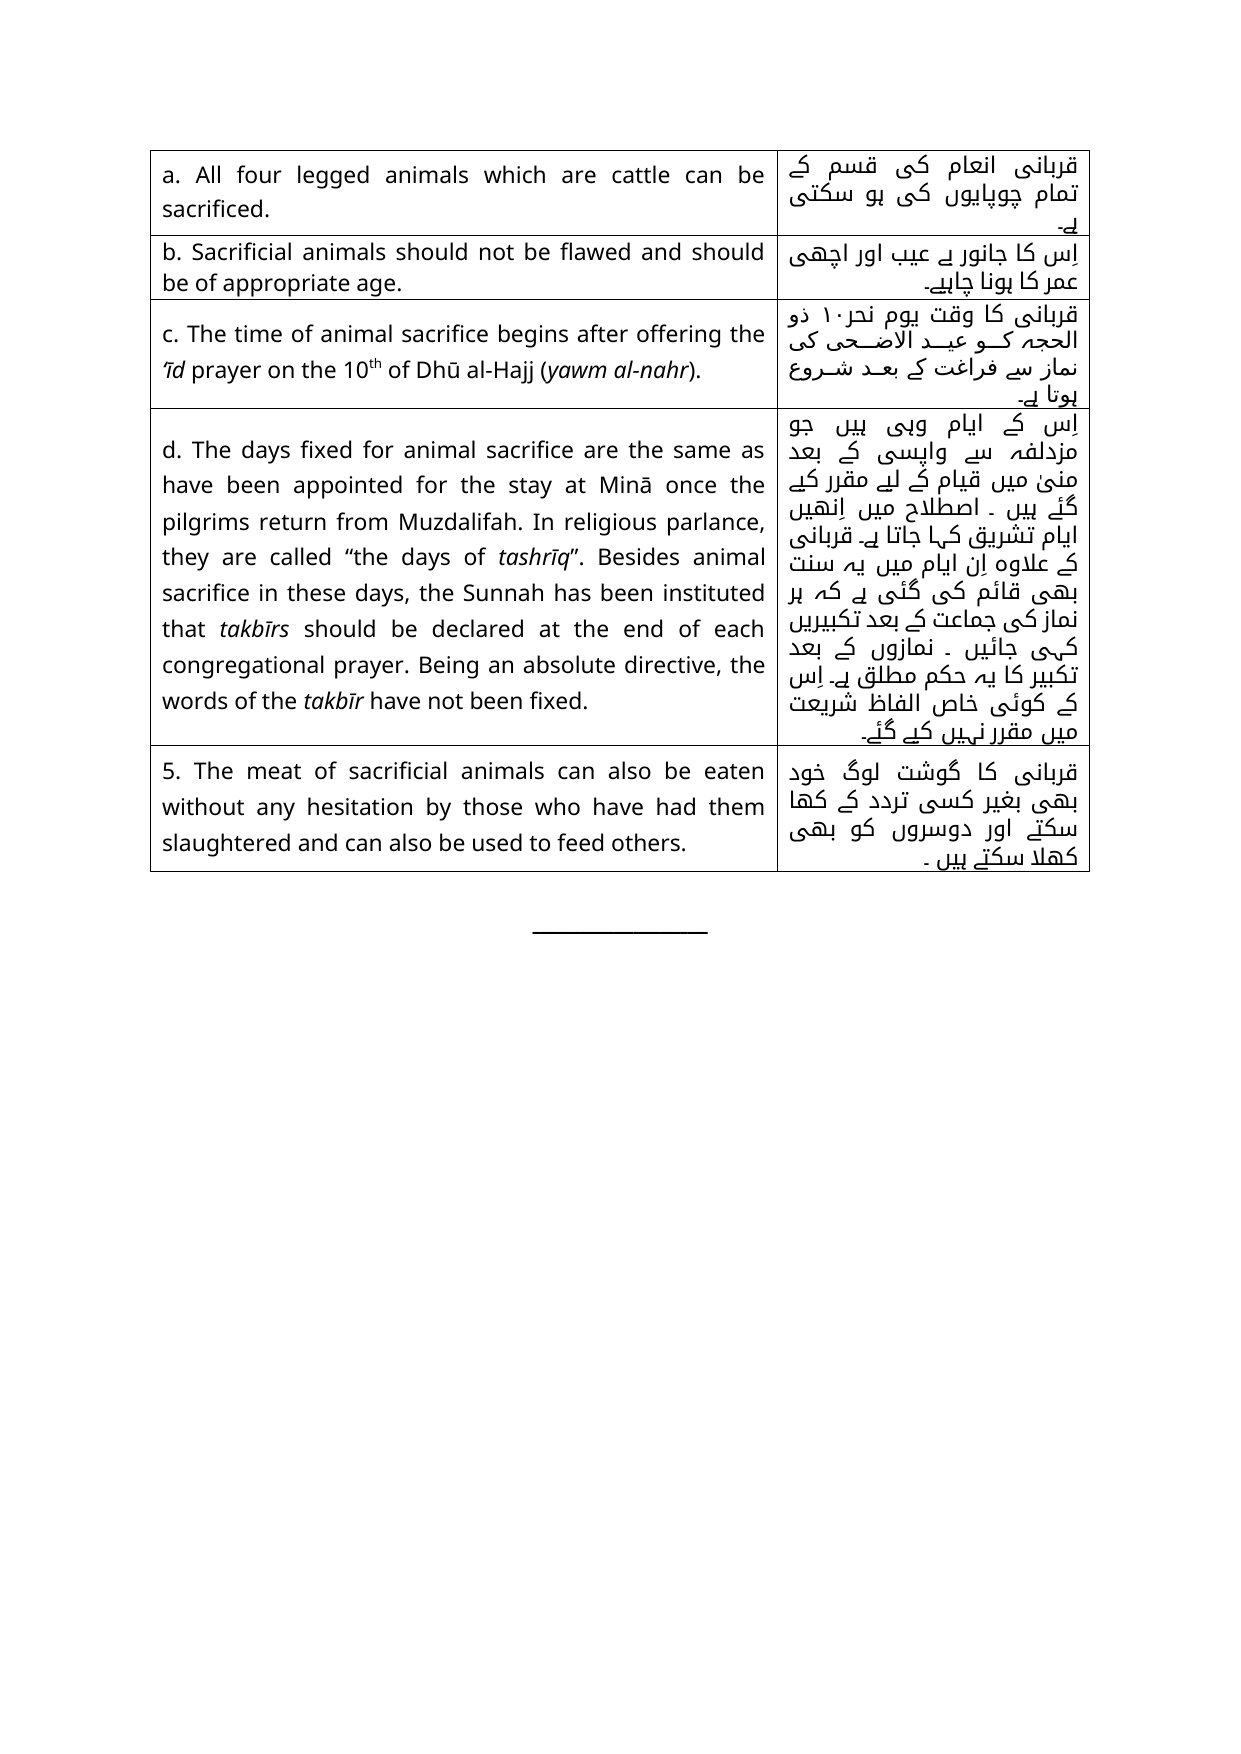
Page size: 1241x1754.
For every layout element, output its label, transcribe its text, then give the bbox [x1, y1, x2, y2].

table_cell قربانی انعام کی قسم کے تمام چوپایوں کی ہو سکتی ہے۔ [778, 151, 1089, 235]
table_cell a. All four legged animals which are cattle can be sacrificed. [151, 151, 777, 235]
table_cell c. The time of animal sacrifice begins after offering the ‘īd prayer on the 10th of Dhū al-Hajj (yawm al-nahr). [151, 300, 777, 408]
table_cell قربانی کا وقت یوم نحر١٠ ذو الحجہ کو عید الاضحی کی نماز سے فراغت کے بعد شروع ہوتا ہے۔ [778, 300, 1089, 408]
table_cell b. Sacrificial animals should not be flawed and should be of appropriate age. [151, 236, 777, 299]
text ــــــــــــــــــــــــــ [150, 912, 1090, 940]
table_cell اِس کے ایام وہی ہیں جو مزدلفہ سے واپسی کے بعد منیٰ میں قیام کے لیے مقرر کیے گئے ہیں ۔ اصطلاح میں اِنھیں ایام تشریق کہا جاتا ہے۔ قربانی کے علاوہ اِن ایام میں یہ سنت بھی قائم کی گئی ہے کہ ہر نماز کی جماعت کے بعد تکبیریں کہی جائیں ۔ نمازوں کے بعد تکبیر کا یہ حکم مطلق ہے۔ اِس کے کوئی خاص الفاظ شریعت میں مقرر نہیں کیے گئے۔ [778, 409, 1089, 745]
table_cell 5. The meat of sacrificial animals can also be eaten without any hesitation by those who have had them slaughtered and can also be used to feed others. [151, 746, 777, 871]
table_cell قربانی کا گوشت لوگ خود بھی بغیر کسی تردد کے کھا سکتے اور دوسروں کو بھی کھلا سکتے ہیں ۔ [778, 746, 1089, 871]
table_cell d. The days fixed for animal sacrifice are the same as have been appointed for the stay at Minā once the pilgrims return from Muzdalifah. In religious parlance, they are called “the days of tashrīq”. Besides animal sacrifice in these days, the Sunnah has been instituted that takbīrs should be declared at the end of each congregational prayer. Being an absolute directive, the words of the takbīr have not been fixed. [151, 409, 777, 745]
table_cell اِس کا جانور بے عیب اور اچھی عمر کا ہونا چاہیے۔ [778, 236, 1089, 299]
